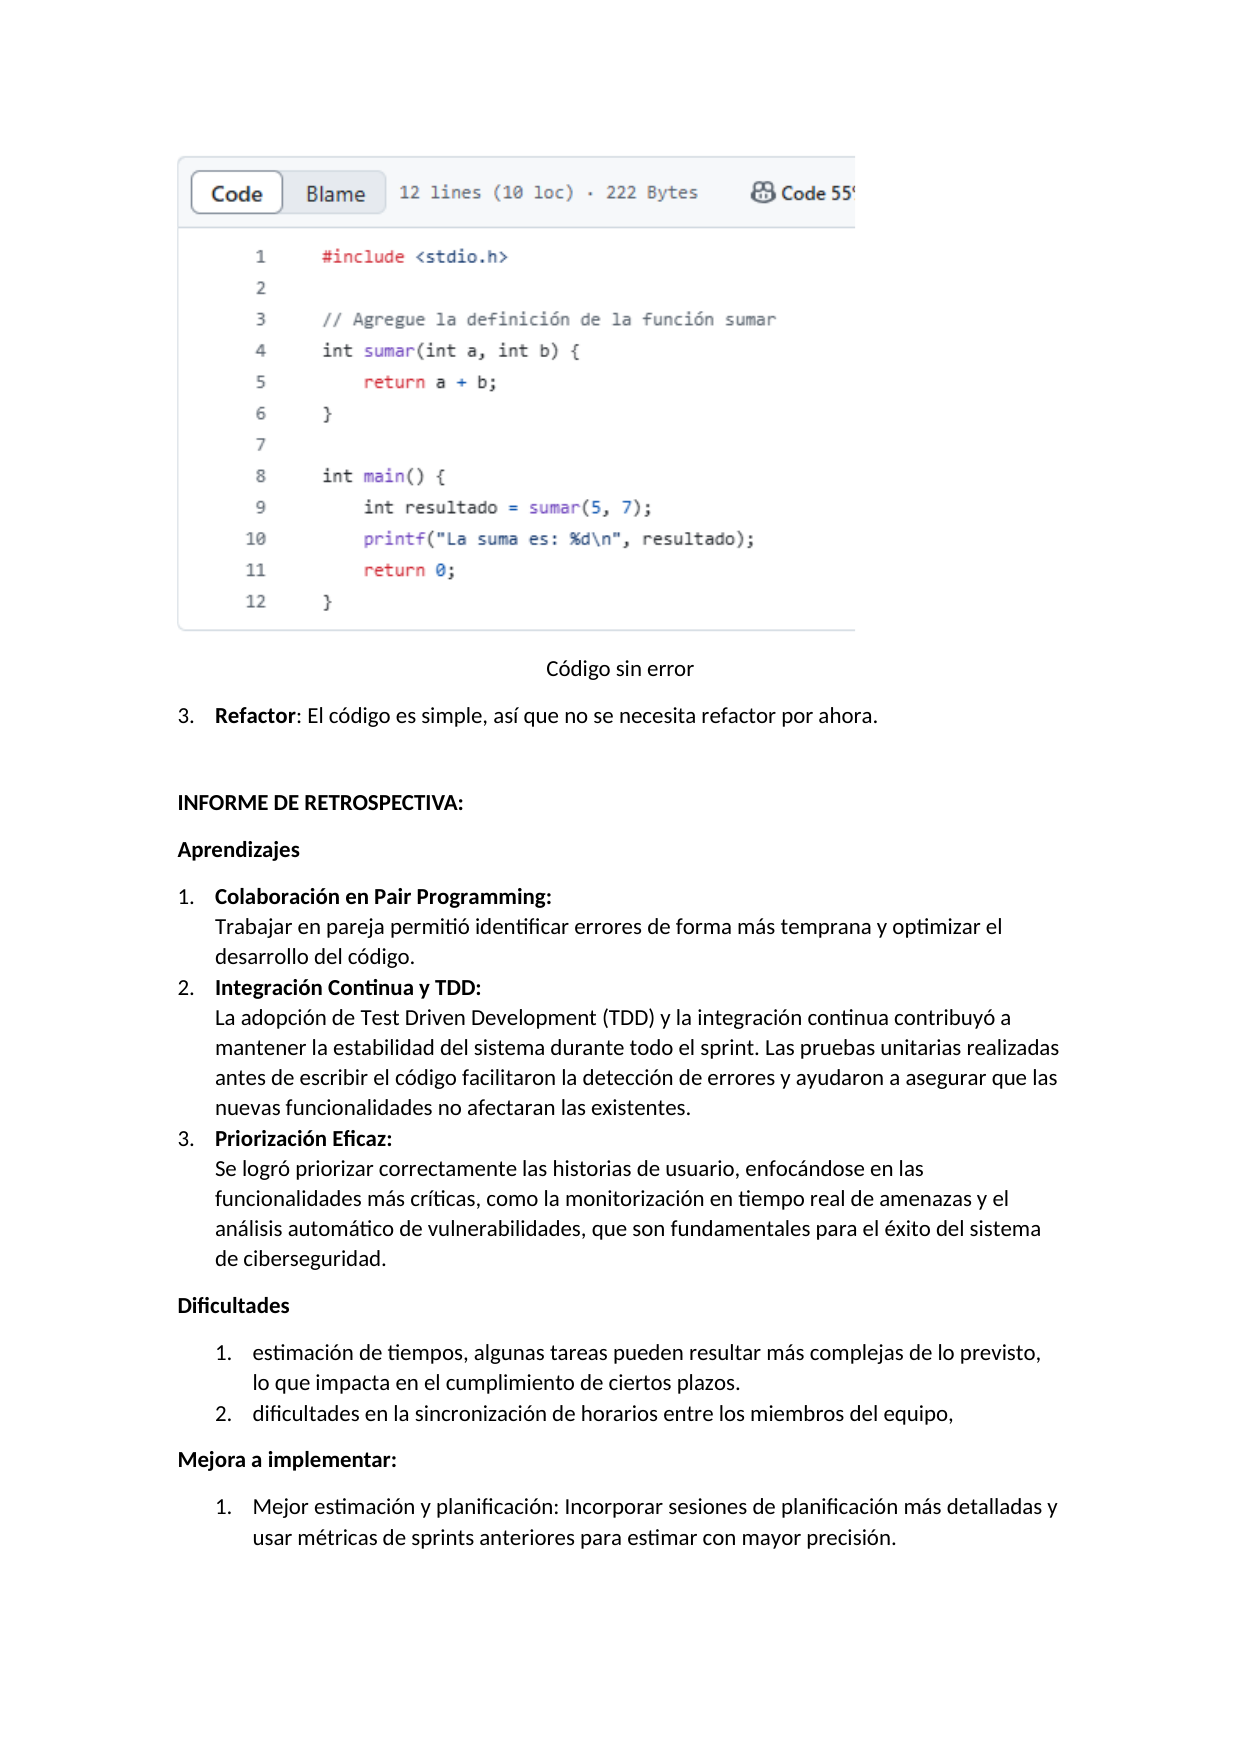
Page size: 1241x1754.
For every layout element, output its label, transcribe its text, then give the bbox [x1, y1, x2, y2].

picture [177, 147, 856, 636]
text Aprendizajes [177, 835, 1063, 863]
list Refactor: El código es simple, así que no se necesita refactor por ahora. [177, 701, 1063, 729]
list estimación de tiempos, algunas tareas pueden resultar más complejas de lo previsto, lo que impacta en el cumplimiento de ciertos plazos. [215, 1338, 1063, 1396]
list Integración Continua y TDD: La adopción de Test Driven Development (TDD) y la integración continua contribuyó a mantener la estabilidad del sistema durante todo el sprint. Las pruebas unitarias realizadas antes de escribir el código facilitaron la detección de errores y ayudaron a asegurar que las nuevas funcionalidades no afectaran las existentes. [177, 973, 1063, 1121]
list Mejor estimación y planificación: Incorporar sesiones de planificación más detalladas y usar métricas de sprints anteriores para estimar con mayor precisión. [215, 1492, 1063, 1551]
text Código sin error [177, 654, 1063, 682]
text INFORME DE RETROSPECTIVA: [177, 788, 1063, 816]
list dificultades en la sincronización de horarios entre los miembros del equipo, [215, 1399, 1063, 1427]
text Dificultades [177, 1291, 1063, 1319]
list Priorización Eficaz: Se logró priorizar correctamente las historias de usuario, enfocándose en las funcionalidades más críticas, como la monitorización en tiempo real de amenazas y el análisis automático de vulnerabilidades, que son fundamentales para el éxito del sistema de ciberseguridad. [177, 1124, 1063, 1272]
text Mejora a implementar: [177, 1446, 1063, 1473]
list Colaboración en Pair Programming: Trabajar en pareja permitió identificar errores de forma más temprana y optimizar el desarrollo del código. [177, 882, 1063, 970]
